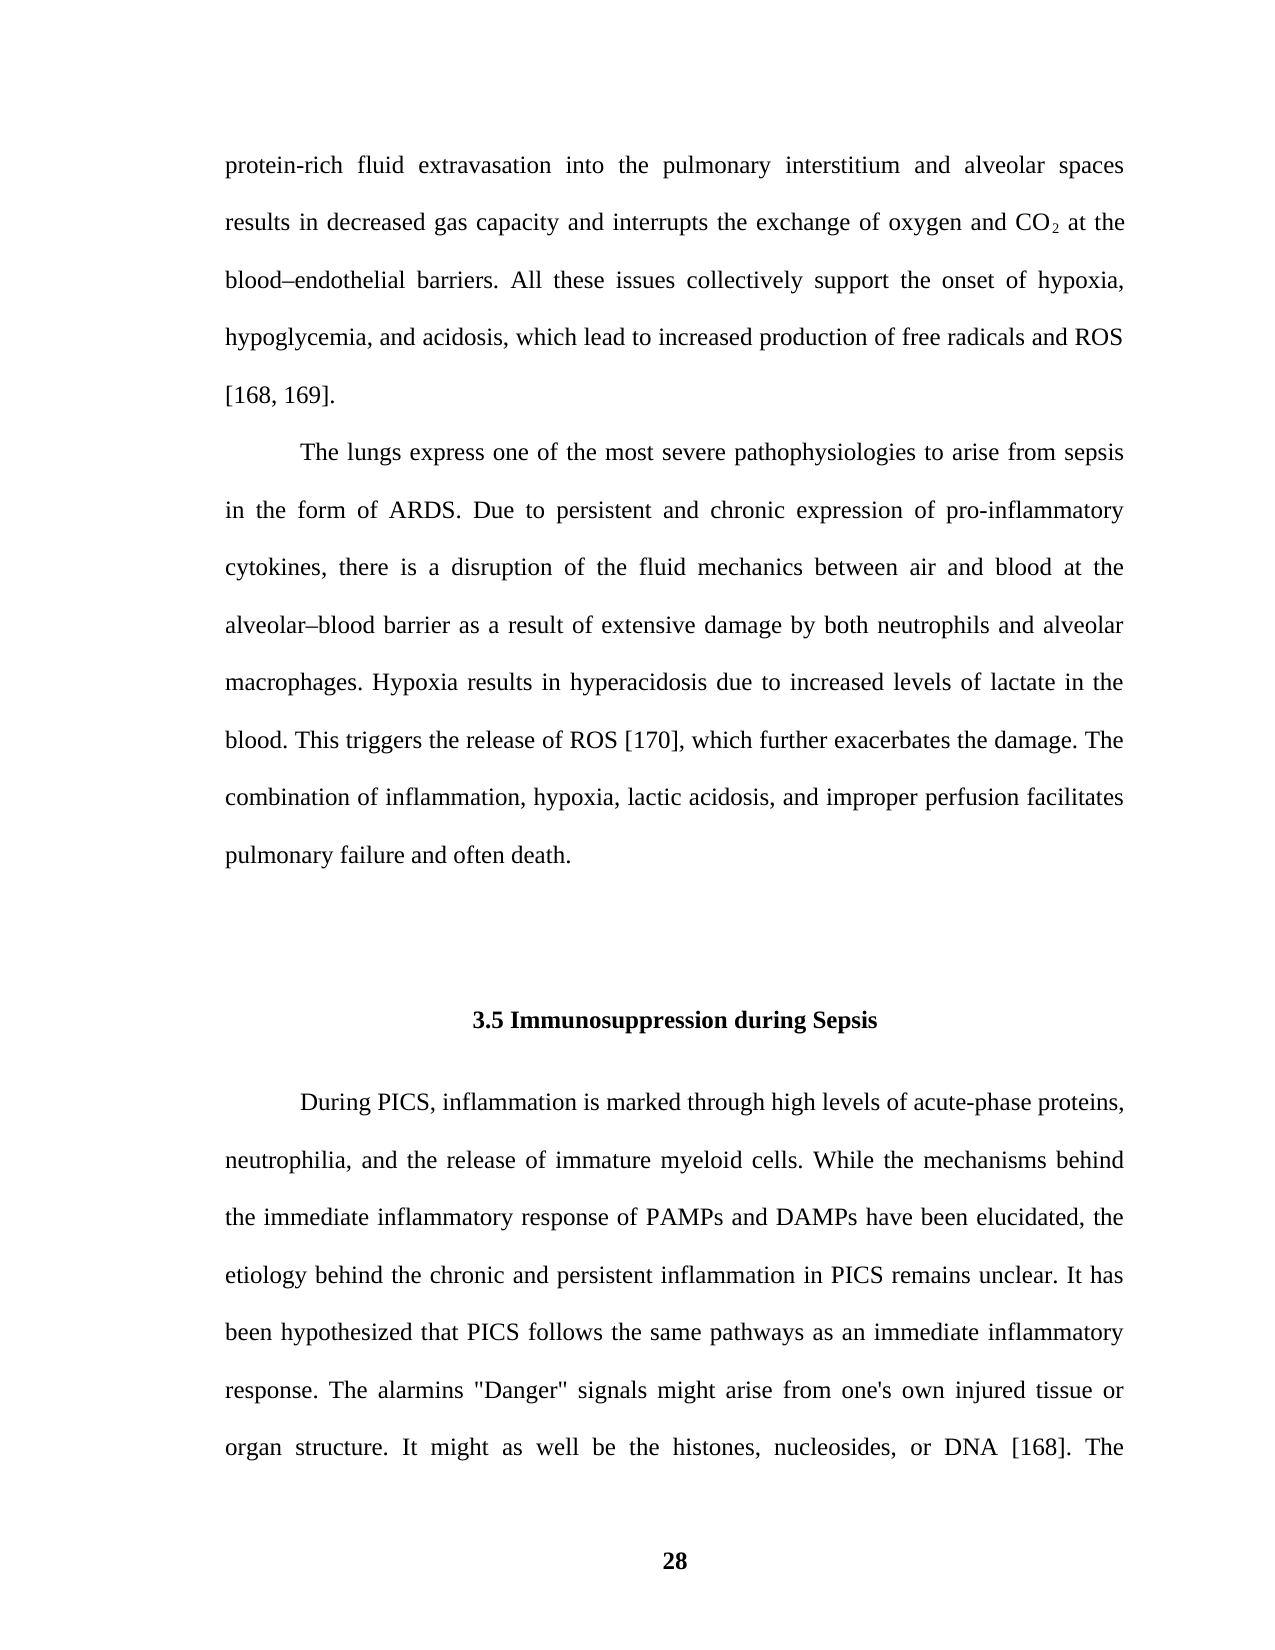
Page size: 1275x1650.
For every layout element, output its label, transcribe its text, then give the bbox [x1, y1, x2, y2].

text The lungs express one of the most severe pathophysiologies to arise from sepsis in the form of ARDS. Due to persistent and chronic expression of pro-inflammatory cytokines, there is a disruption of the fluid mechanics between air and blood at the alveolar–blood barrier as a result of extensive damage by both neutrophils and alveolar macrophages. Hypoxia results in hyperacidosis due to increased levels of lactate in the blood. This triggers the release of ROS [170], which further exacerbates the damage. The combination of inflammation, hypoxia, lactic acidosis, and improper perfusion facilitates pulmonary failure and often death. [225, 437, 1125, 869]
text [225, 150, 1125, 409]
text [225, 1087, 1125, 1461]
subtitle 3.5 Immunosuppression during Sepsis [225, 1005, 1125, 1034]
